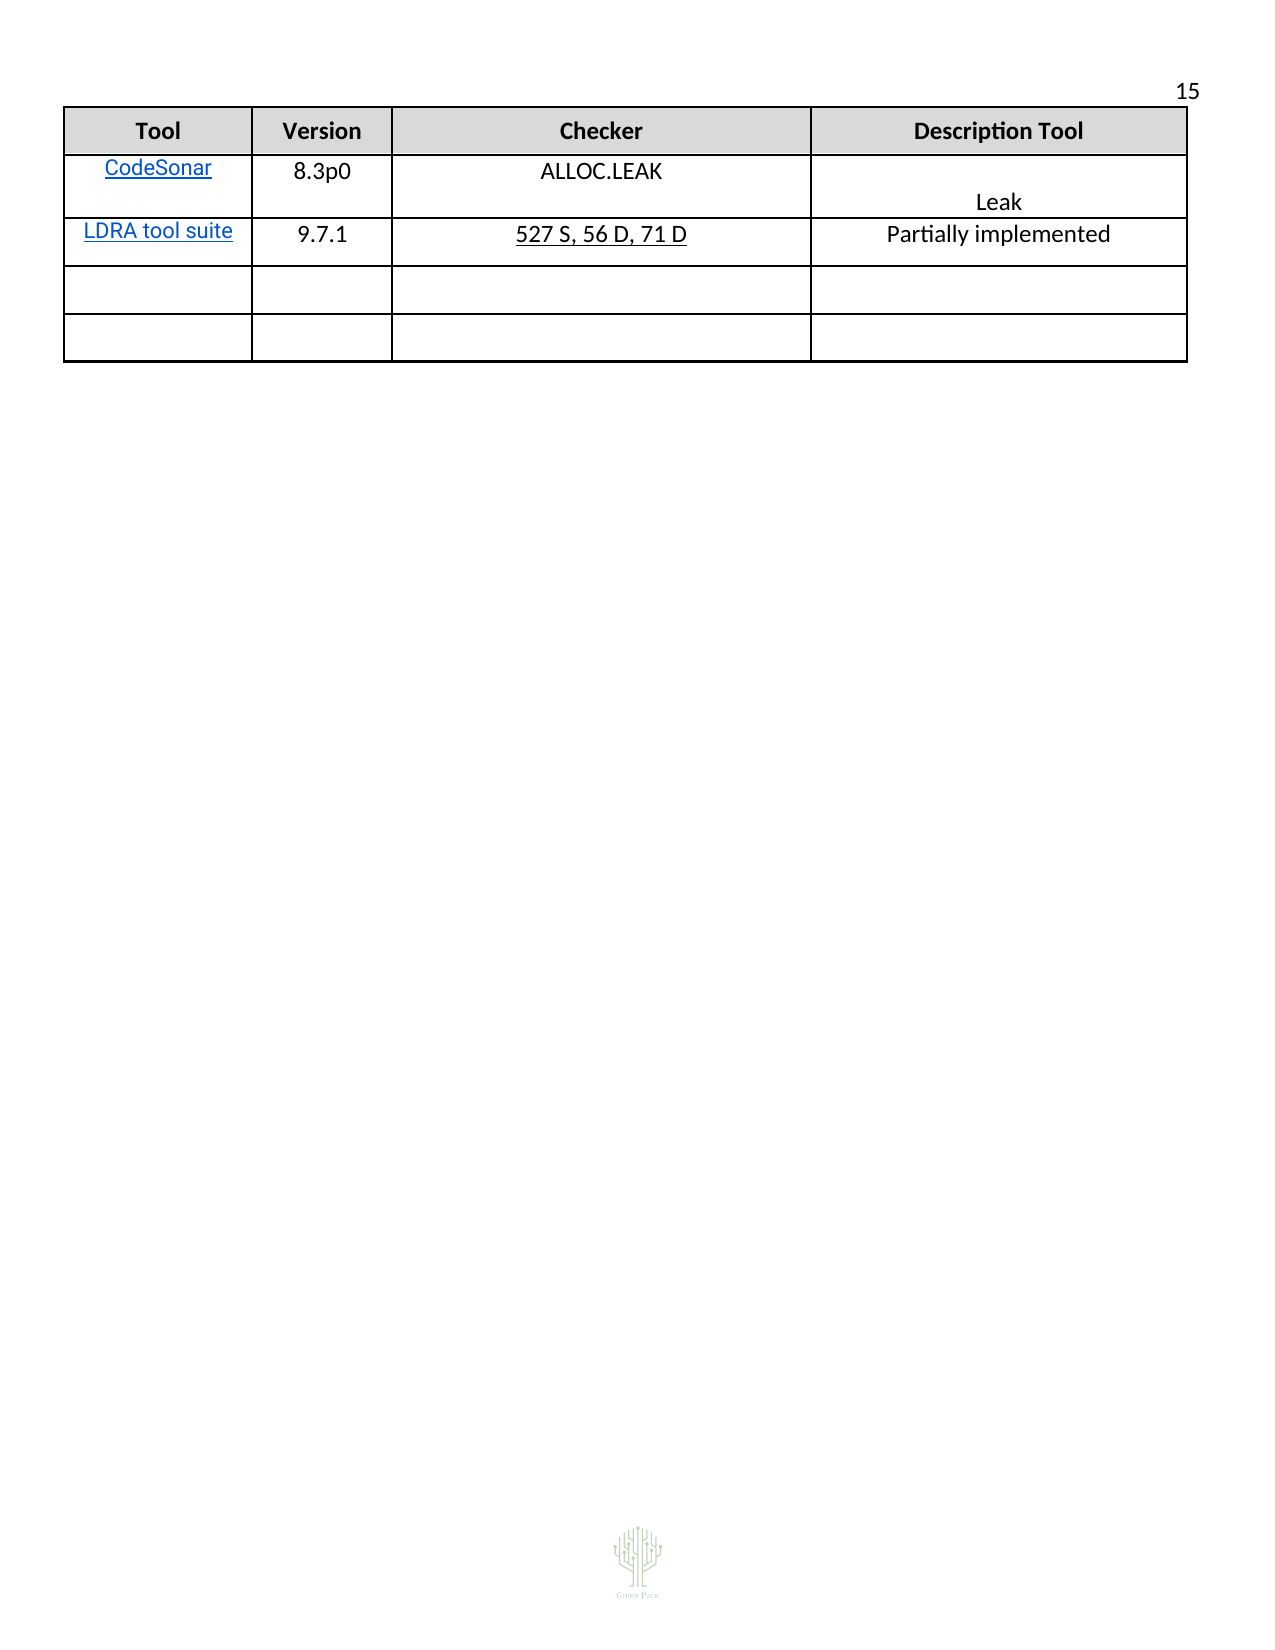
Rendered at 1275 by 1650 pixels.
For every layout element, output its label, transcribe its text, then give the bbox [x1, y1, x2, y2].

table_cell [253, 315, 391, 360]
table_header Description Tool [812, 108, 1186, 153]
table_cell LDRA tool suite [65, 219, 251, 264]
table_cell [393, 267, 810, 312]
table_cell [812, 267, 1186, 312]
table_cell [812, 315, 1186, 360]
table_cell Leak [812, 156, 1186, 217]
table_header Version [253, 108, 391, 153]
table_cell [65, 315, 251, 360]
table_cell 8.3p0 [253, 156, 391, 217]
table_cell [393, 315, 810, 360]
table_cell [65, 267, 251, 312]
picture [605, 1521, 670, 1606]
table_cell CodeSonar [65, 156, 251, 217]
table_cell [253, 267, 391, 312]
table_cell ALLOC.LEAK [393, 156, 810, 217]
table_cell Partially implemented [812, 219, 1186, 264]
table_header Tool [65, 108, 251, 153]
table_cell 527 S, 56 D, 71 D [393, 219, 810, 264]
table_header Checker [393, 108, 810, 153]
table_cell 9.7.1 [253, 219, 391, 264]
